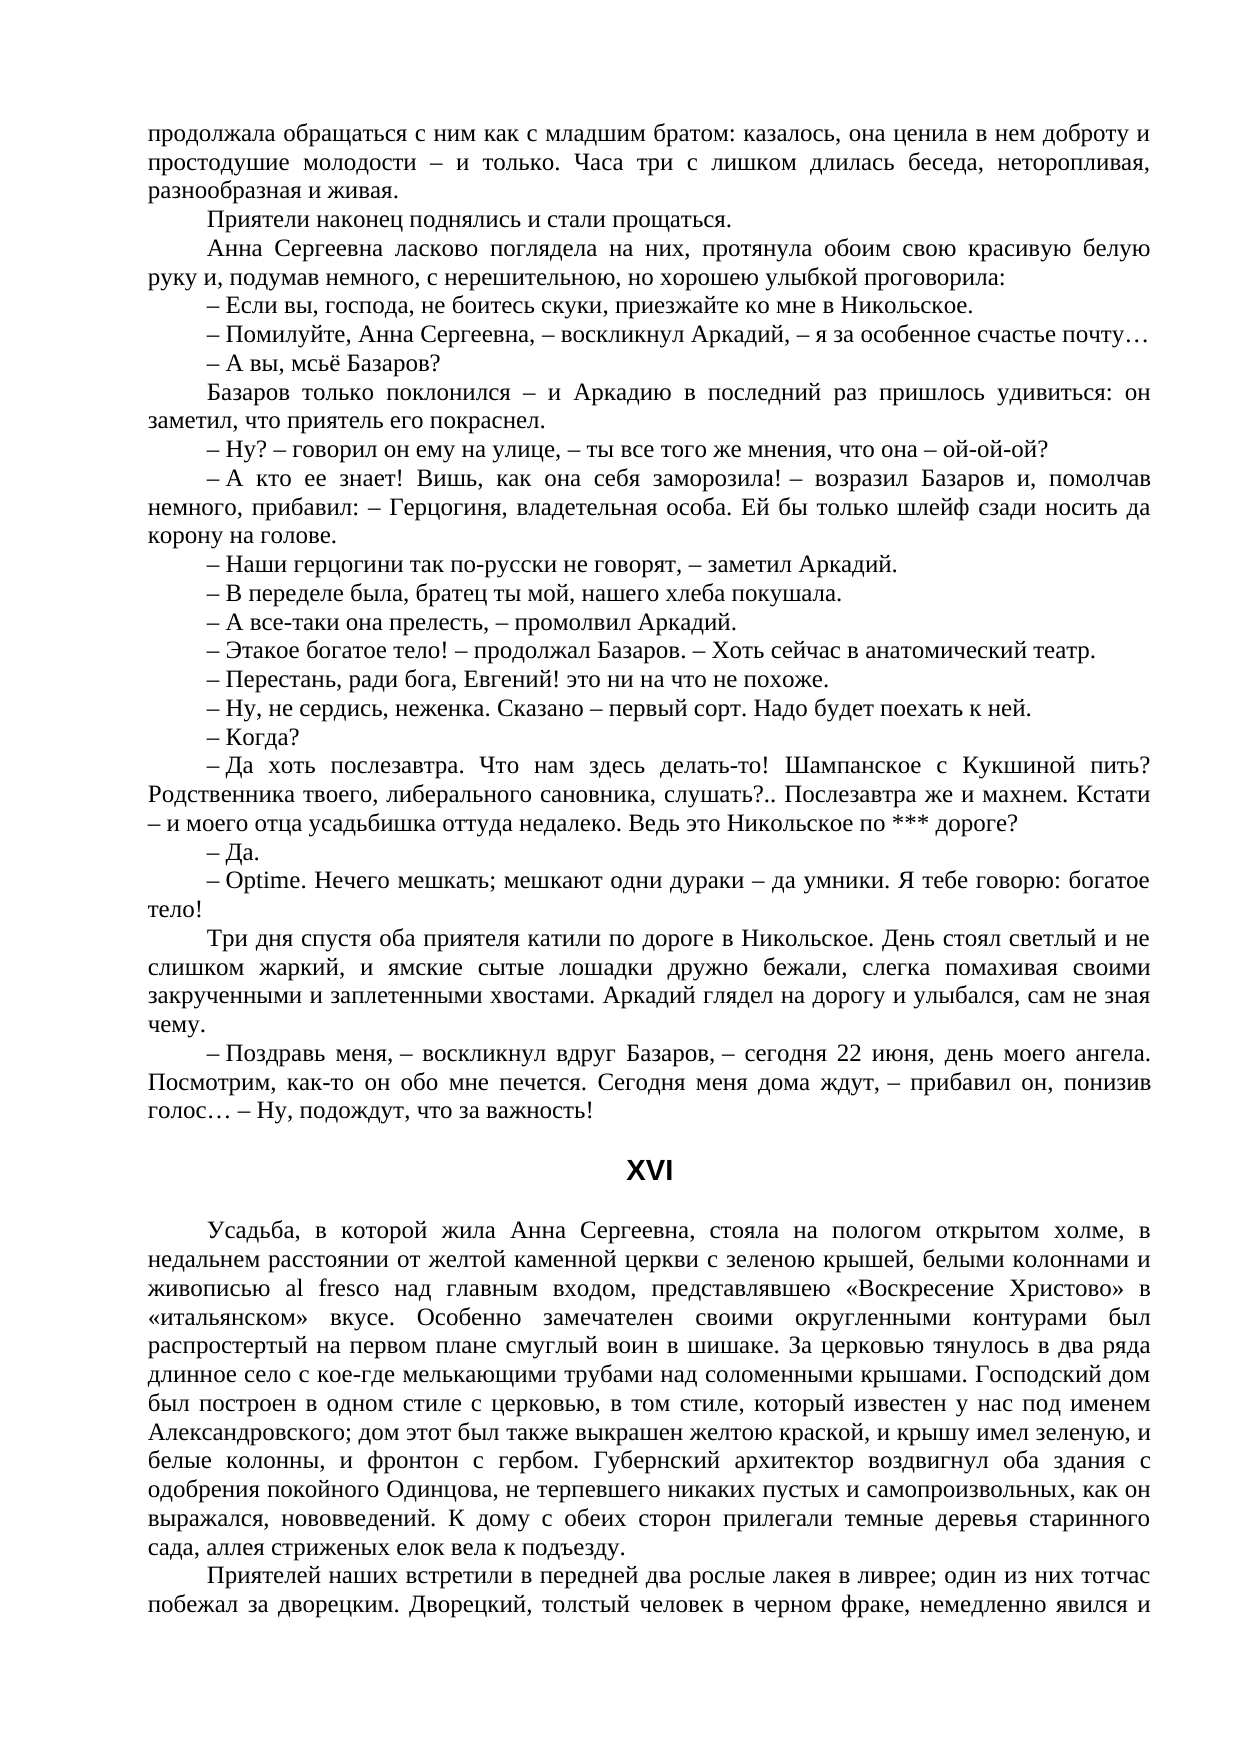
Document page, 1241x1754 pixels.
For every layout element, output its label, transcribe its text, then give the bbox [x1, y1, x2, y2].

text – Перестань, ради бога, Евгений! это ни на что не похоже. [148, 664, 1152, 693]
text – Ну? – говорил он ему на улице, – ты все того же мнения, что она – ой-ой-ой? [148, 434, 1152, 463]
text – Помилуйте, Анна Сергеевна, – воскликнул Аркадий, – я за особенное счастье почту… [148, 319, 1152, 348]
text – Поздравь меня, – воскликнул вдруг Базаров, – сегодня 22 июня, день моего ангела. Посмотрим, как-то он обо мне печется. Сегодня меня дома ждут, – прибавил он, понизив голос… – Ну, подождут, что за важность! [148, 1038, 1152, 1124]
text – Наши герцогини так по-русски не говорят, – заметил Аркадий. [148, 549, 1152, 578]
text – Да. [148, 837, 1152, 866]
text Анна Сергеевна ласково поглядела на них, протянула обоим свою красивую белую руку и, подумав немного, с нерешительною, но хорошею улыбкой проговорила: [148, 233, 1152, 291]
text – В переделе была, братец ты мой, нашего хлеба покушала. [148, 578, 1152, 607]
text – А вы, мсьё Базаров? [148, 348, 1152, 377]
text Усадьба, в которой жила Анна Сергеевна, стояла на пологом открытом холме, в недальнем расстоянии от желтой каменной церкви с зеленою крышей, белыми колоннами и живописью al fresco над главным входом, представлявшею «Воскресение Христово» в «итальянском» вкусе. Особенно замечателен своими округленными контурами был распростертый на первом плане смуглый воин в шишаке. За церковью тянулось в два ряда длинное село с кое-где мелькающими трубами над соломенными крышами. Господский дом был построен в одном стиле с церковью, в том стиле, который известен у нас под именем Александровского; дом этот был также выкрашен желтою краской, и крышу имел зеленую, и белые колонны, и фронтон с гербом. Губернский архитектор воздвигнул оба здания с одобрения покойного Одинцова, не терпевшего никаких пустых и самопроизвольных, как он выражался, нововведений. К дому с обеих сторон прилегали темные деревья старинного сада, аллея стриженых елок вела к подъезду. [148, 1215, 1152, 1560]
text Приятели наконец поднялись и стали прощаться. [148, 204, 1152, 233]
text Три дня спустя оба приятеля катили по дороге в Никольское. День стоял светлый и не слишком жаркий, и ямские сытые лошадки дружно бежали, слегка помахивая своими закрученными и заплетенными хвостами. Аркадий глядел на дорогу и улыбался, сам не зная чему. [148, 923, 1152, 1038]
text – Да хоть послезавтра. Что нам здесь делать-то! Шампанское с Кукшиной пить? Родственника твоего, либерального сановника, слушать?.. Послезавтра же и махнем. Кстати – и моего отца усадьбишка оттуда недалеко. Ведь это Никольское по *** дороге? [148, 751, 1152, 837]
text – Если вы, господа, не боитесь скуки, приезжайте ко мне в Никольское. [148, 291, 1152, 319]
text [148, 118, 1152, 204]
subtitle XVI [148, 1153, 1152, 1187]
text – Optime. Нечего мешкать; мешкают одни дураки – да умники. Я тебе говорю: богатое тело! [148, 866, 1152, 923]
text – Этакое богатое тело! – продолжал Базаров. – Хоть сейчас в анатомический театр. [148, 636, 1152, 664]
text – А все-таки она прелесть, – промолвил Аркадий. [148, 607, 1152, 636]
text – А кто ее знает! Вишь, как она себя заморозила! – возразил Базаров и, помолчав немного, прибавил: – Герцогиня, владетельная особа. Ей бы только шлейф сзади носить да корону на голове. [148, 463, 1152, 549]
text – Когда? [148, 722, 1152, 751]
text Базаров только поклонился – и Аркадию в последний раз пришлось удивиться: он заметил, что приятель его покраснел. [148, 377, 1152, 434]
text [148, 1560, 1152, 1618]
text – Ну, не сердись, неженка. Сказано – первый сорт. Надо будет поехать к ней. [148, 693, 1152, 722]
